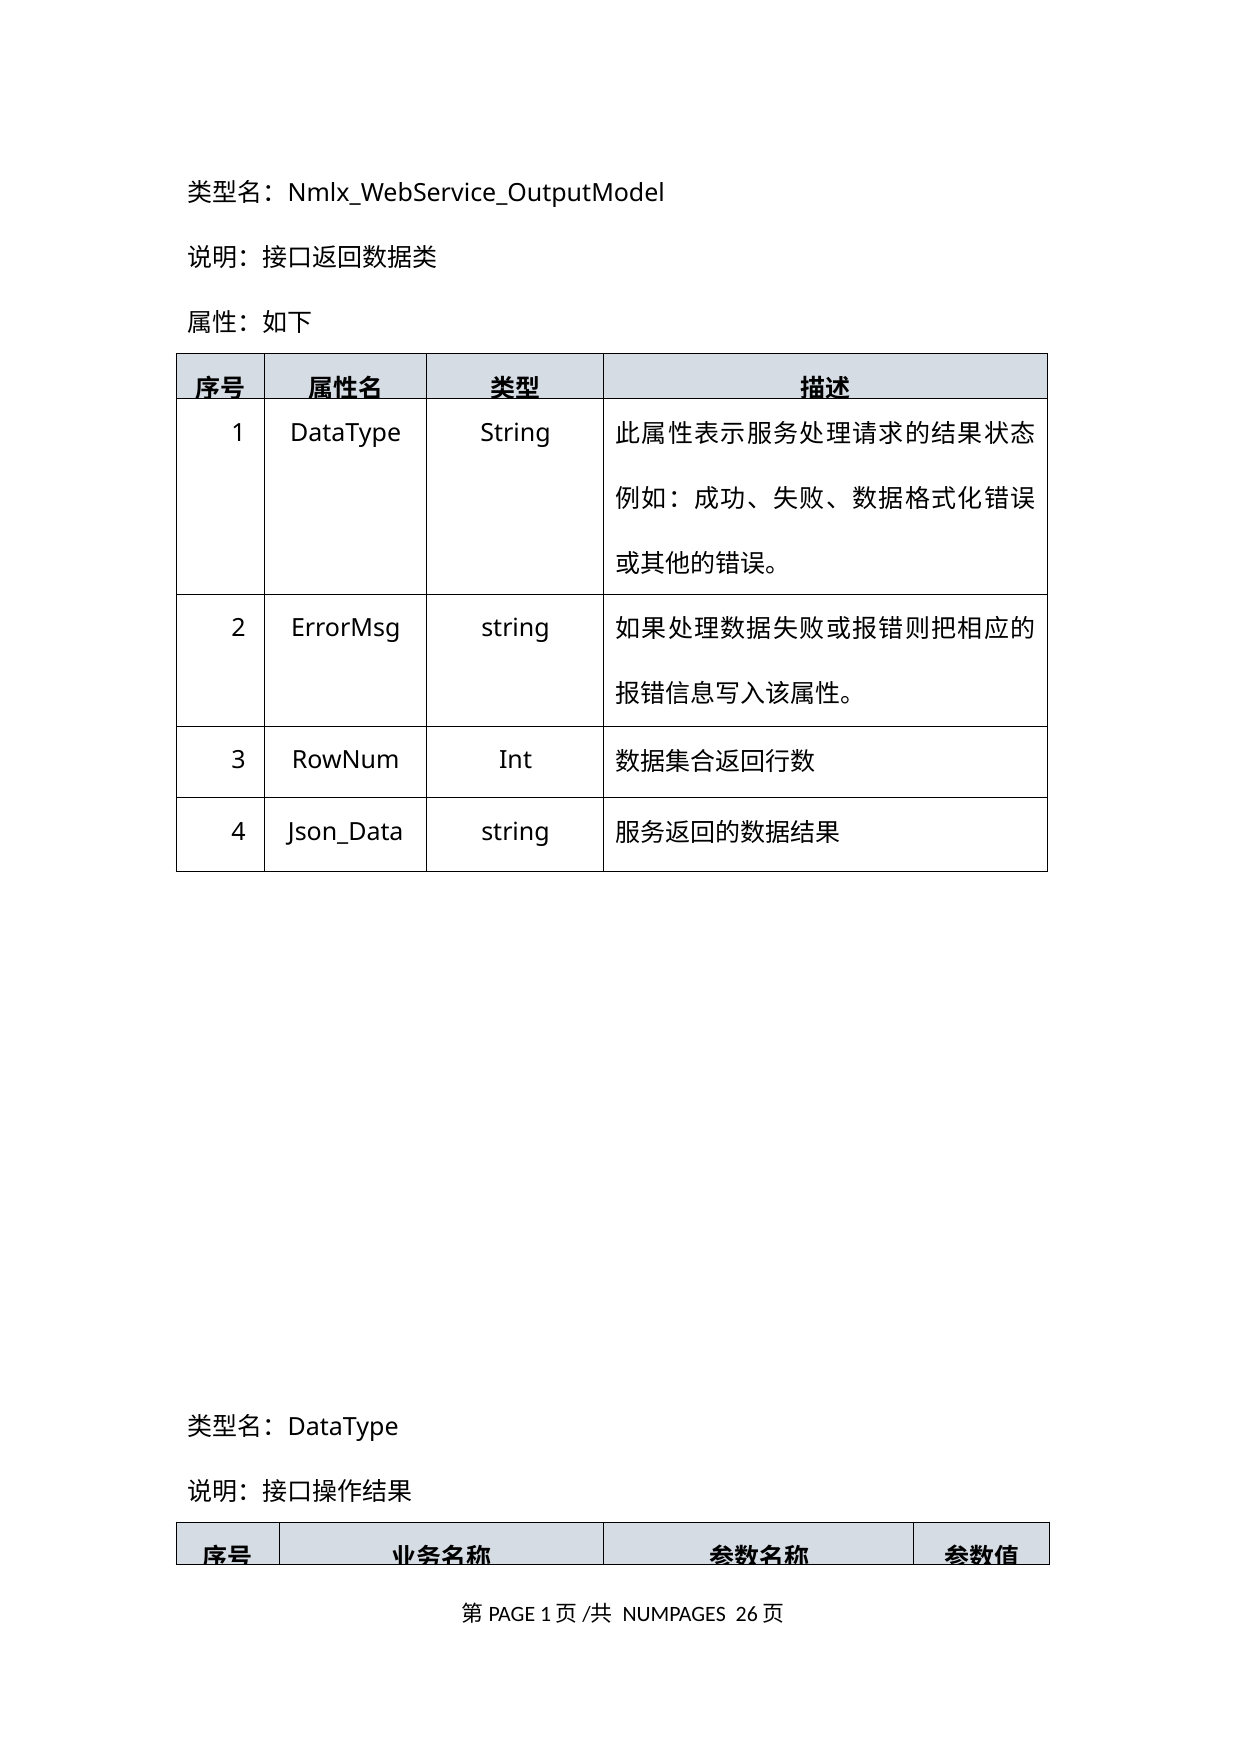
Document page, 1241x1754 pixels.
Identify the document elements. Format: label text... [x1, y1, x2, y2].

table_cell DataType [265, 399, 426, 593]
table_cell [177, 595, 264, 726]
table_cell string [427, 798, 603, 871]
text 类型名：DataType [187, 1392, 1053, 1457]
table_cell String [427, 399, 603, 593]
table_header 描述 [604, 354, 1047, 398]
table_cell ErrorMsg [265, 595, 426, 726]
table_header 序号 [177, 1523, 279, 1564]
table_header 参数名称 [604, 1523, 913, 1564]
table_header 业务名称 [280, 1523, 603, 1564]
text 属性：如下 [187, 288, 1053, 353]
table_cell 服务返回的数据结果 [604, 798, 1047, 871]
table_cell 如果处理数据失败或报错则把相应的报错信息写入该属性。 [604, 595, 1047, 726]
table_header 类型 [427, 354, 603, 398]
table_header 序号 [177, 354, 264, 398]
text 类型名：Nmlx_WebService_OutputModel [187, 158, 1053, 223]
table_header 参数值 [914, 1523, 1049, 1564]
table_cell Int [427, 727, 603, 797]
table_cell [177, 727, 264, 797]
table_cell string [427, 595, 603, 726]
table_cell 此属性表示服务处理请求的结果状态例如：成功、失败、数据格式化错误或其他的错误。 [604, 399, 1047, 593]
table_cell Json_Data [265, 798, 426, 871]
table_header 属性名 [265, 354, 426, 398]
table_cell [177, 399, 264, 593]
table_cell 数据集合返回行数 [604, 727, 1047, 797]
text 说明：接口返回数据类 [187, 223, 1053, 288]
table_cell RowNum [265, 727, 426, 797]
text 说明：接口操作结果 [187, 1457, 1053, 1522]
table_cell [177, 798, 264, 871]
